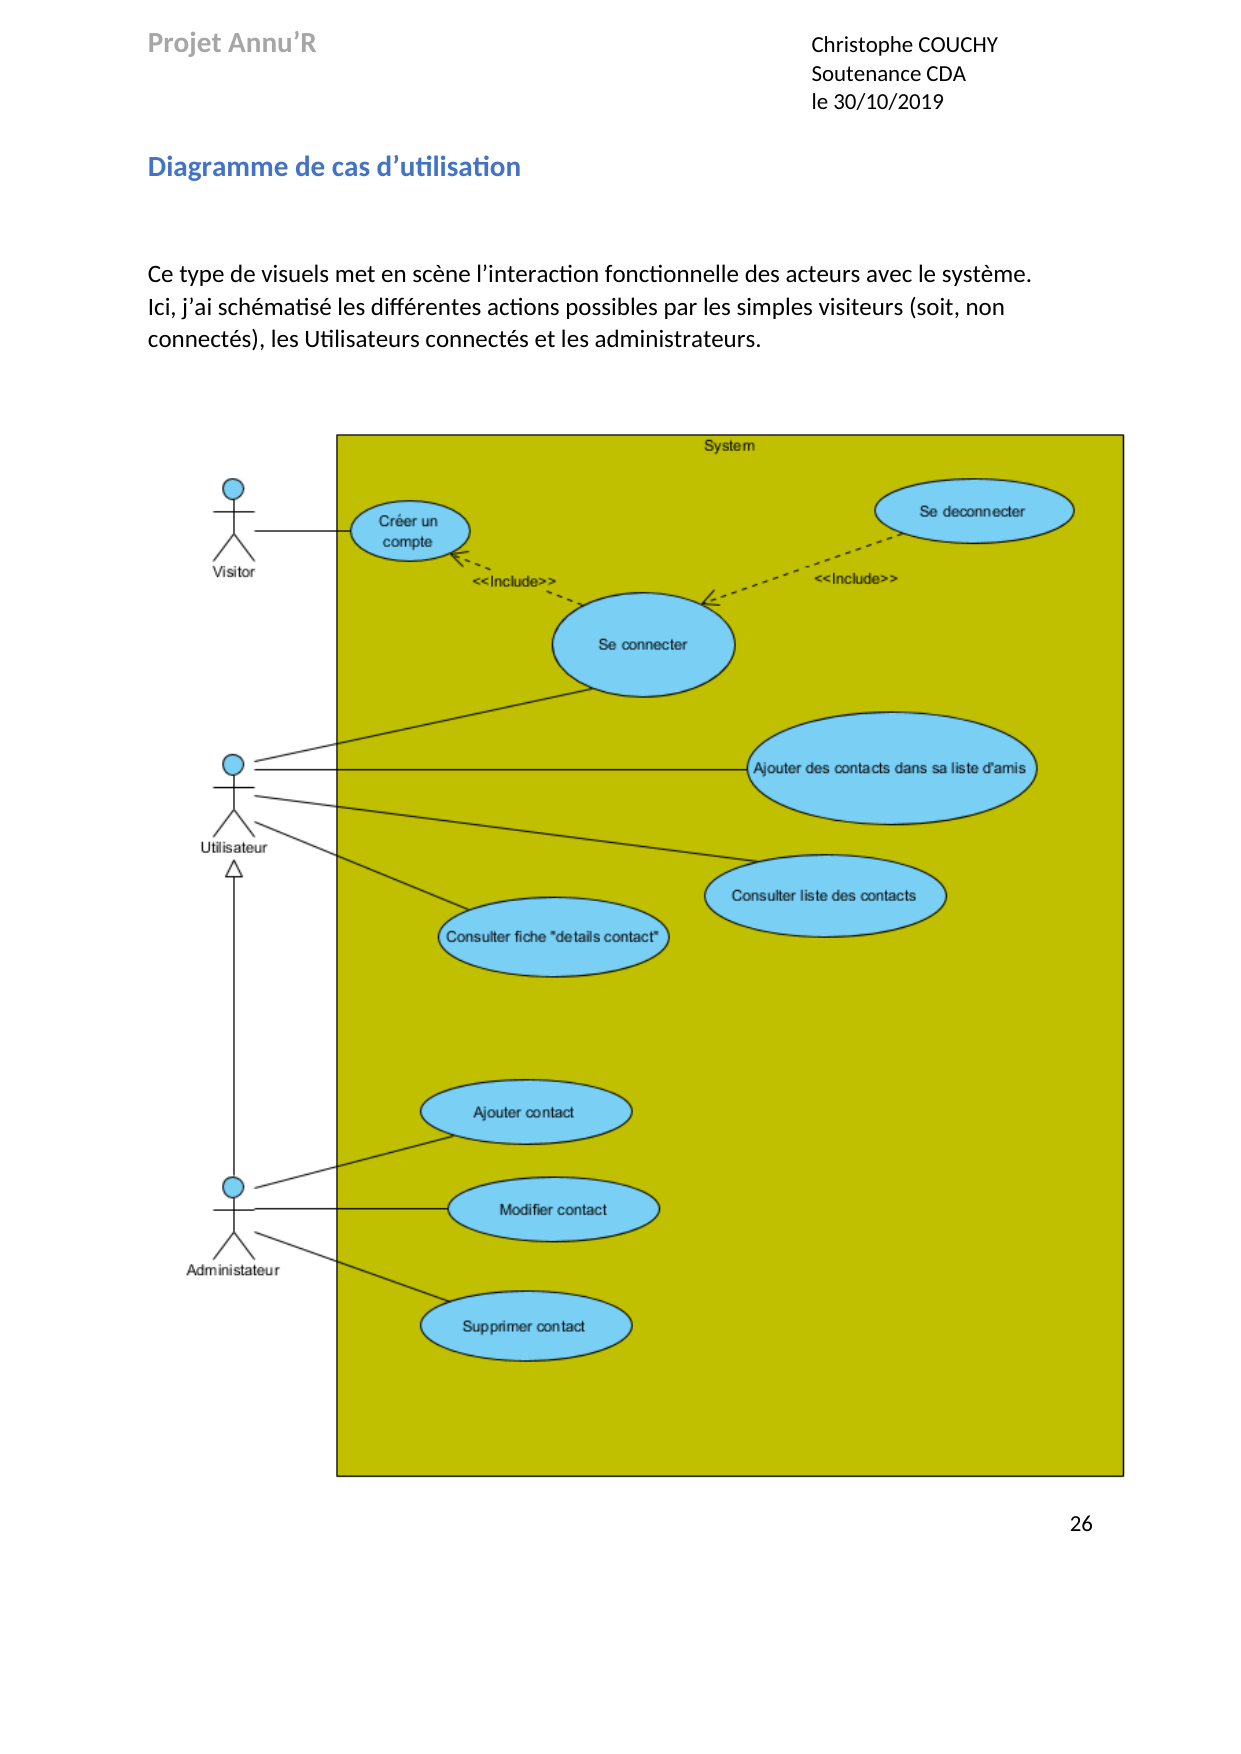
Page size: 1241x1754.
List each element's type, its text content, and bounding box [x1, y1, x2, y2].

text Diagramme de cas d’utilisation [148, 148, 1093, 183]
picture [147, 429, 1182, 1484]
text Ce type de visuels met en scène l’interaction fonctionnelle des acteurs avec le système. Ici, j’ai schématisé les différentes actions possibles par les simples visiteurs (soit, non connectés), les Utilisateurs connectés et les administrateurs. [148, 258, 1093, 354]
